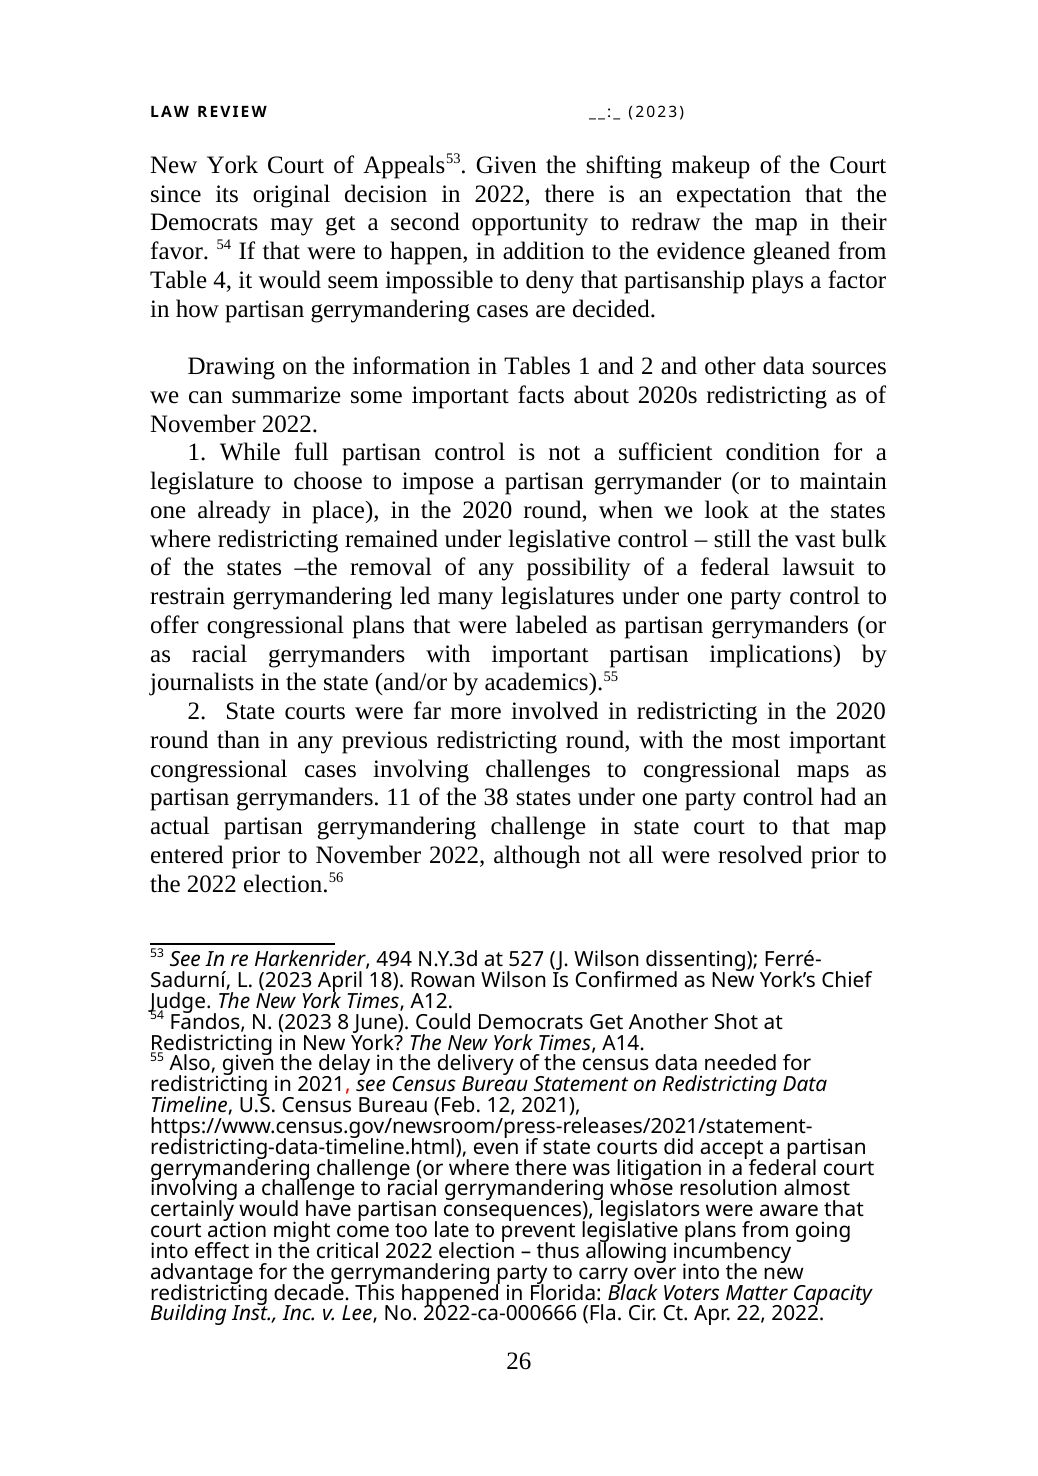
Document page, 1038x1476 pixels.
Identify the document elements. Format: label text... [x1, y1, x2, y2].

text 2. State courts were far more involved in redistricting in the 2020 round than in any previous redistricting round, with the most important congressional cases involving challenges to congressional maps as partisan gerrymanders. 11 of the 38 states under one party control had an actual partisan gerrymandering challenge in state court to that map entered prior to November 2022, although not all were resolved prior to the 2022 election. [150, 696, 887, 897]
text 1. While full partisan control is not a sufficient condition for a legislature to choose to impose a partisan gerrymander (or to maintain one already in place), in the 2020 round, when we look at the states where redistricting remained under legislative control – still the vast bulk of the states –the removal of any possibility of a federal lawsuit to restrain gerrymandering led many legislatures under one party control to offer congressional plans that were labeled as partisan gerrymanders (or as racial gerrymanders with important partisan implications) by journalists in the state (and/or by academics). [150, 437, 887, 696]
text Drawing on the information in Tables 1 and 2 and other data sources we can summarize some important facts about 2020s redistricting as of November 2022. [150, 351, 887, 437]
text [150, 150, 887, 322]
